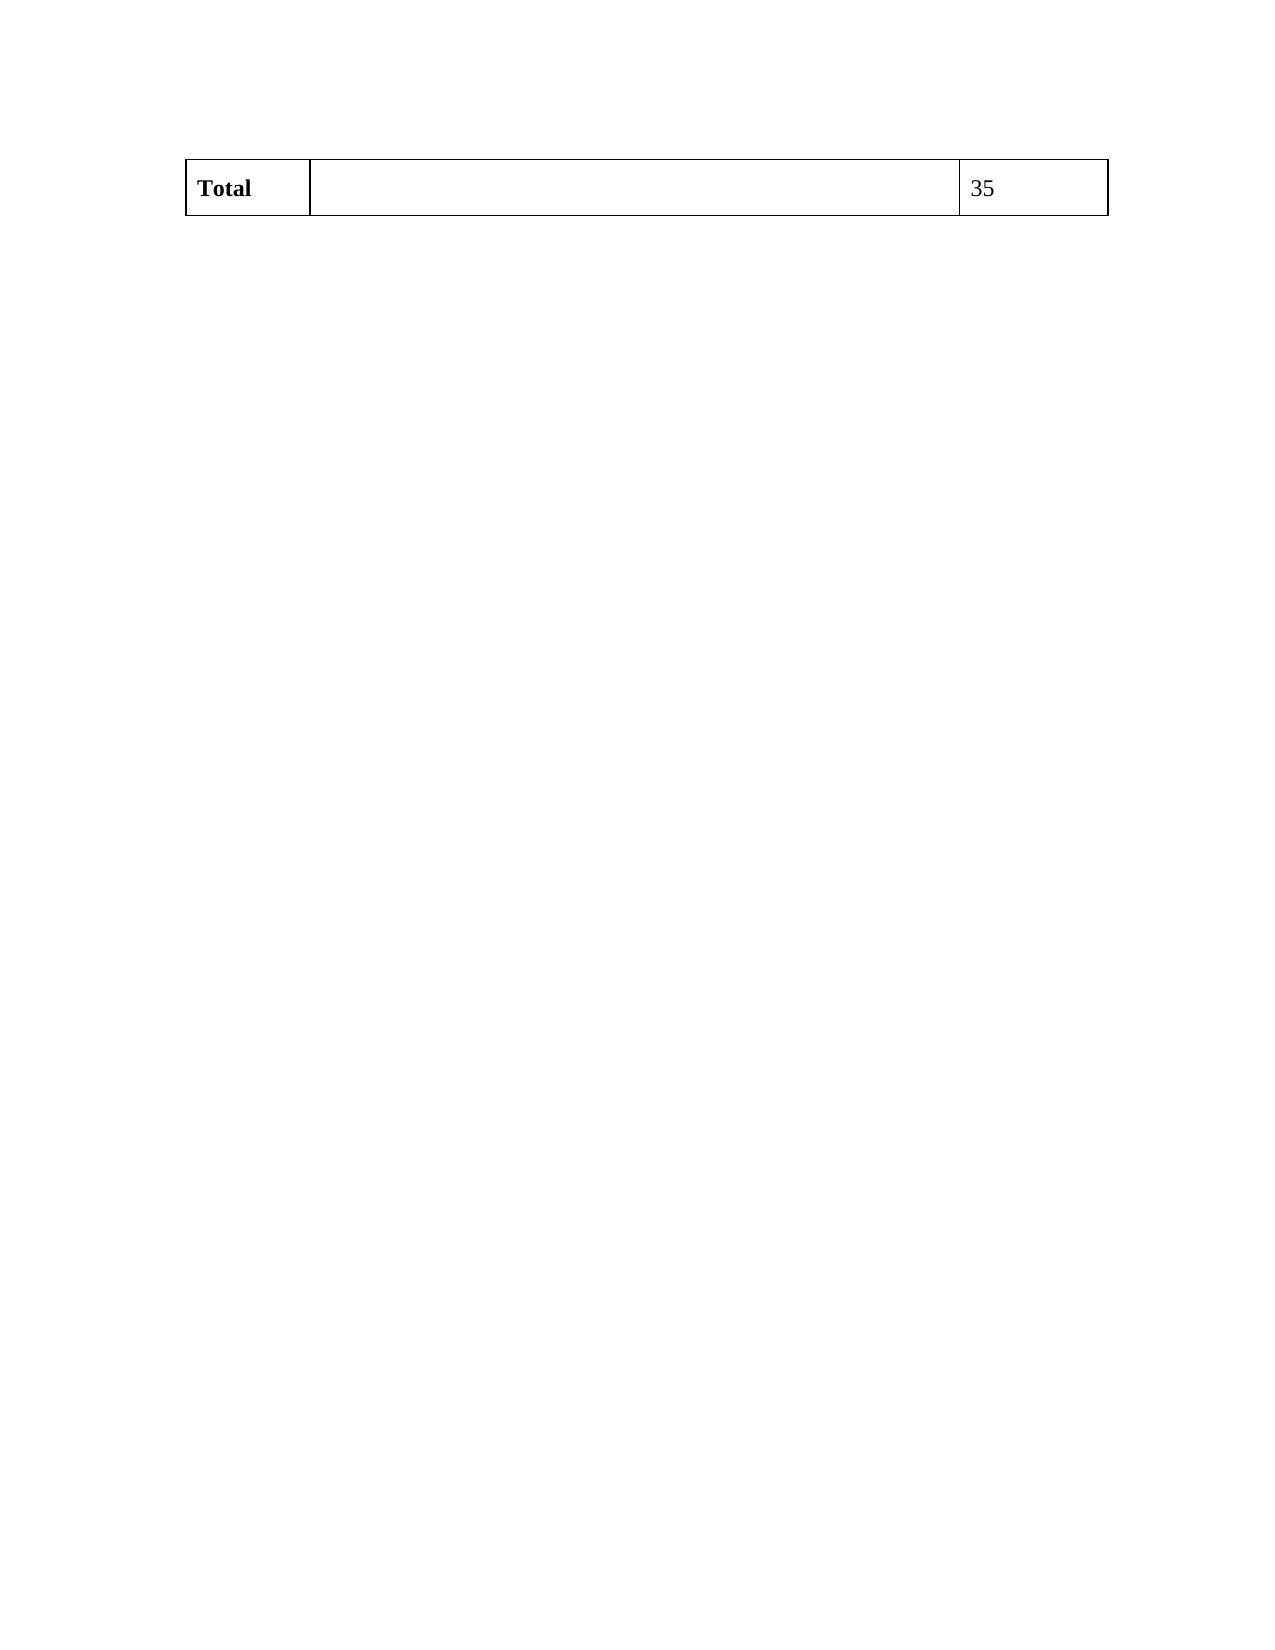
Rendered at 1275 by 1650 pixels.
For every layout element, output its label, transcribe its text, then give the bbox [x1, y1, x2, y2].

table_cell 35 [960, 160, 1107, 215]
table_cell Total [187, 160, 309, 215]
table_cell [311, 160, 959, 215]
